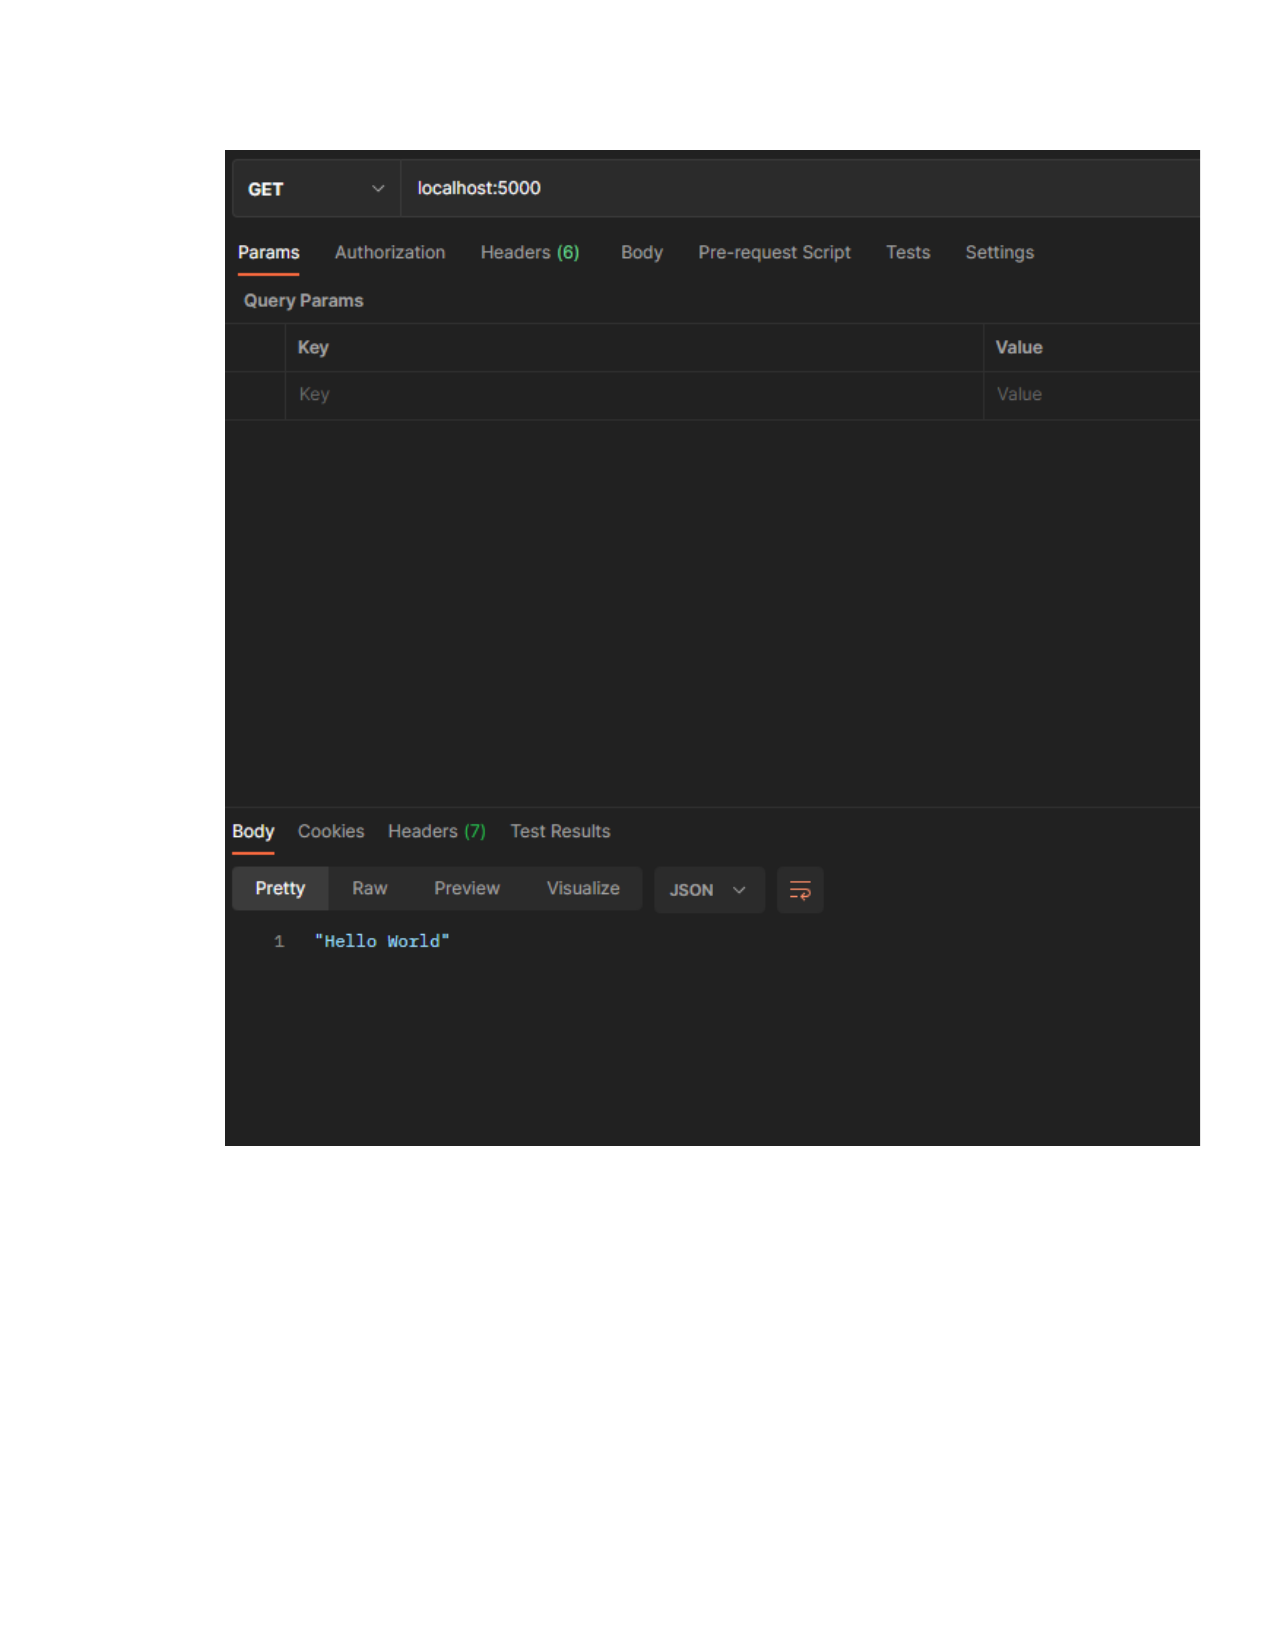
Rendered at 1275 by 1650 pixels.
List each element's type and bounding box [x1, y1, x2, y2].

picture [225, 150, 1200, 1146]
